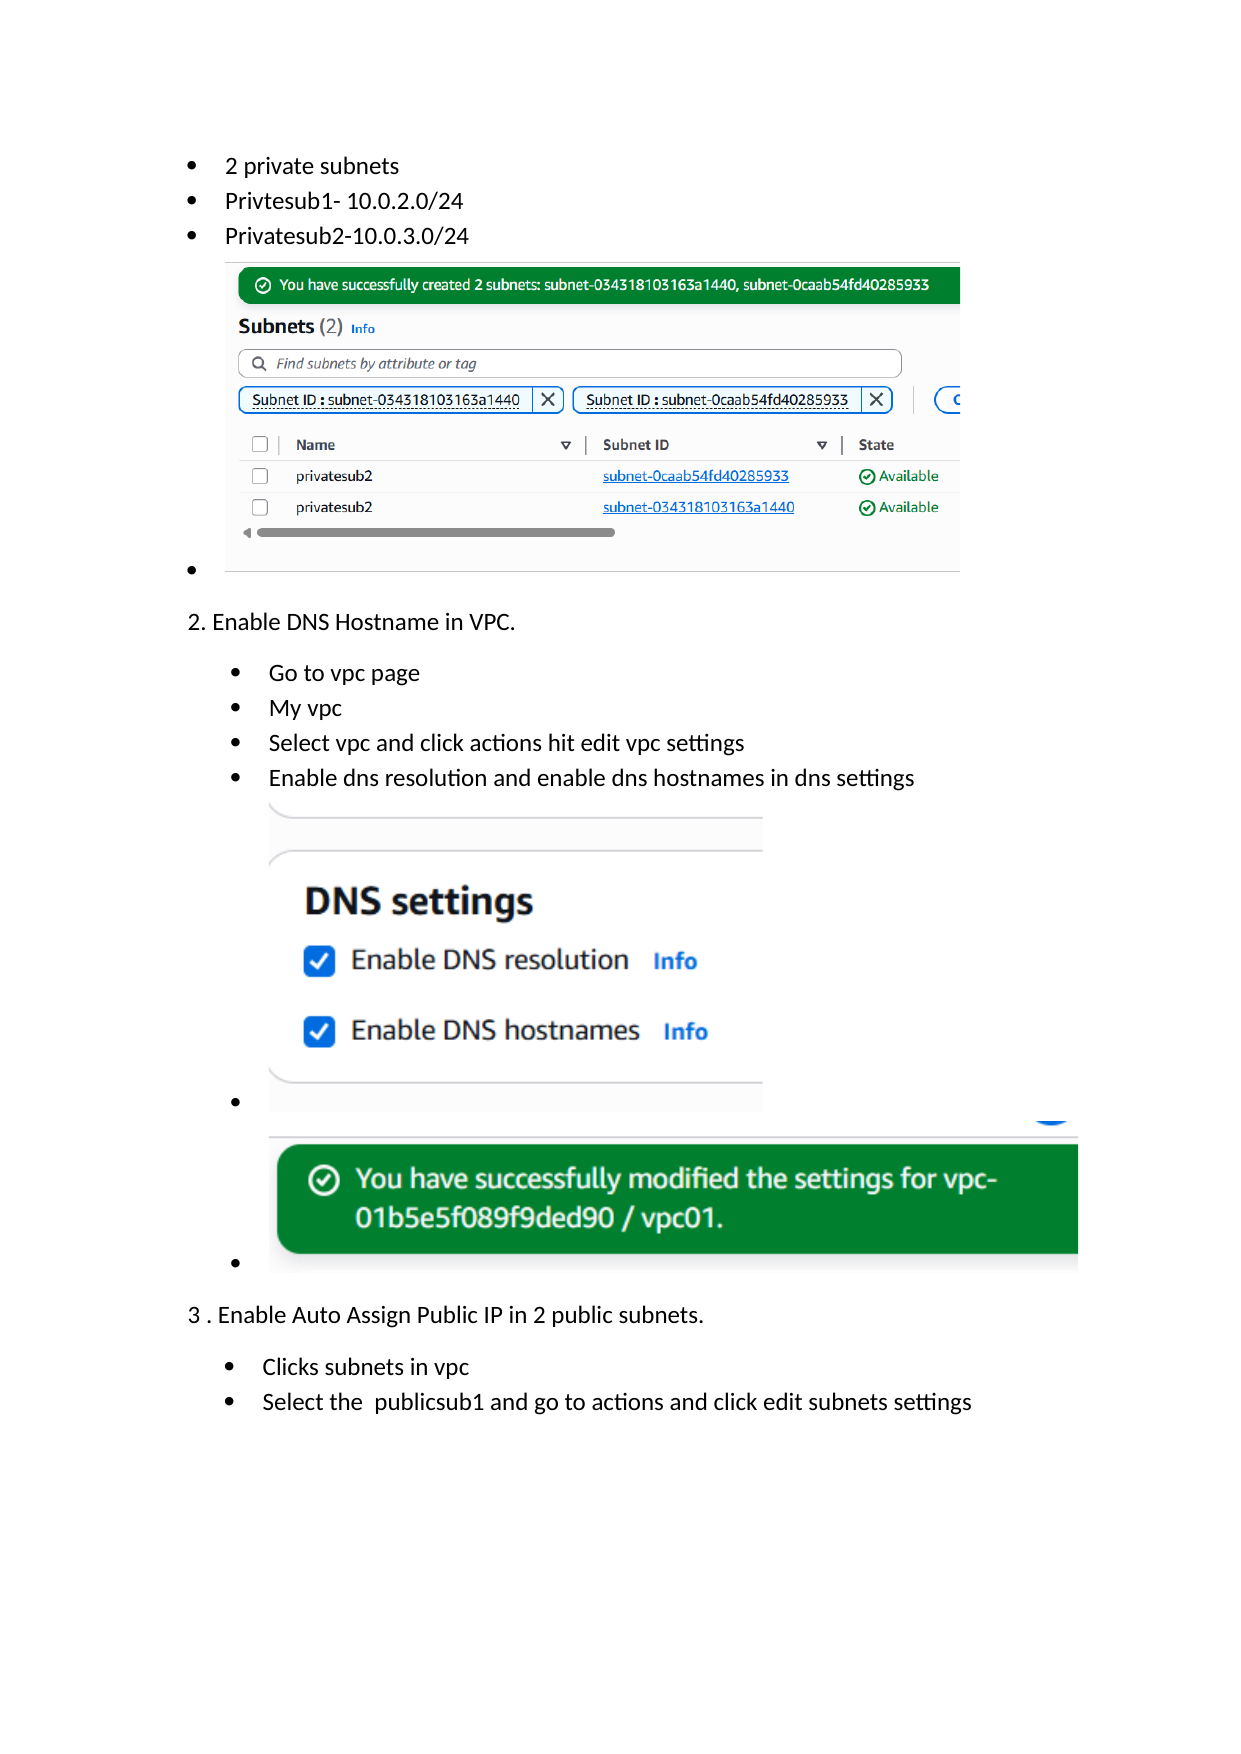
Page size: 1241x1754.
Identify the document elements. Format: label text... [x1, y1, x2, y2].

text 3 . Enable Auto Assign Public IP in 2 public subnets. [187, 1299, 1090, 1329]
list My vpc [231, 692, 1090, 723]
list Select vpc and click actions hit edit vpc settings [231, 727, 1090, 758]
list Clicks subnets in vpc [225, 1351, 1090, 1381]
list Go to vpc page [231, 657, 1090, 688]
picture [268, 797, 763, 1112]
picture [225, 255, 961, 580]
list Privatesub2-10.0.3.0/24 [187, 220, 1090, 251]
text 2. Enable DNS Hostname in VPC. [187, 606, 1090, 636]
list Privtesub1- 10.0.2.0/24 [187, 185, 1090, 216]
picture [268, 1121, 1079, 1273]
list 2 private subnets [187, 150, 1090, 181]
list Enable dns resolution and enable dns hostnames in dns settings [231, 762, 1090, 793]
list Select the publicsub1 and go to actions and click edit subnets settings [225, 1386, 1090, 1416]
